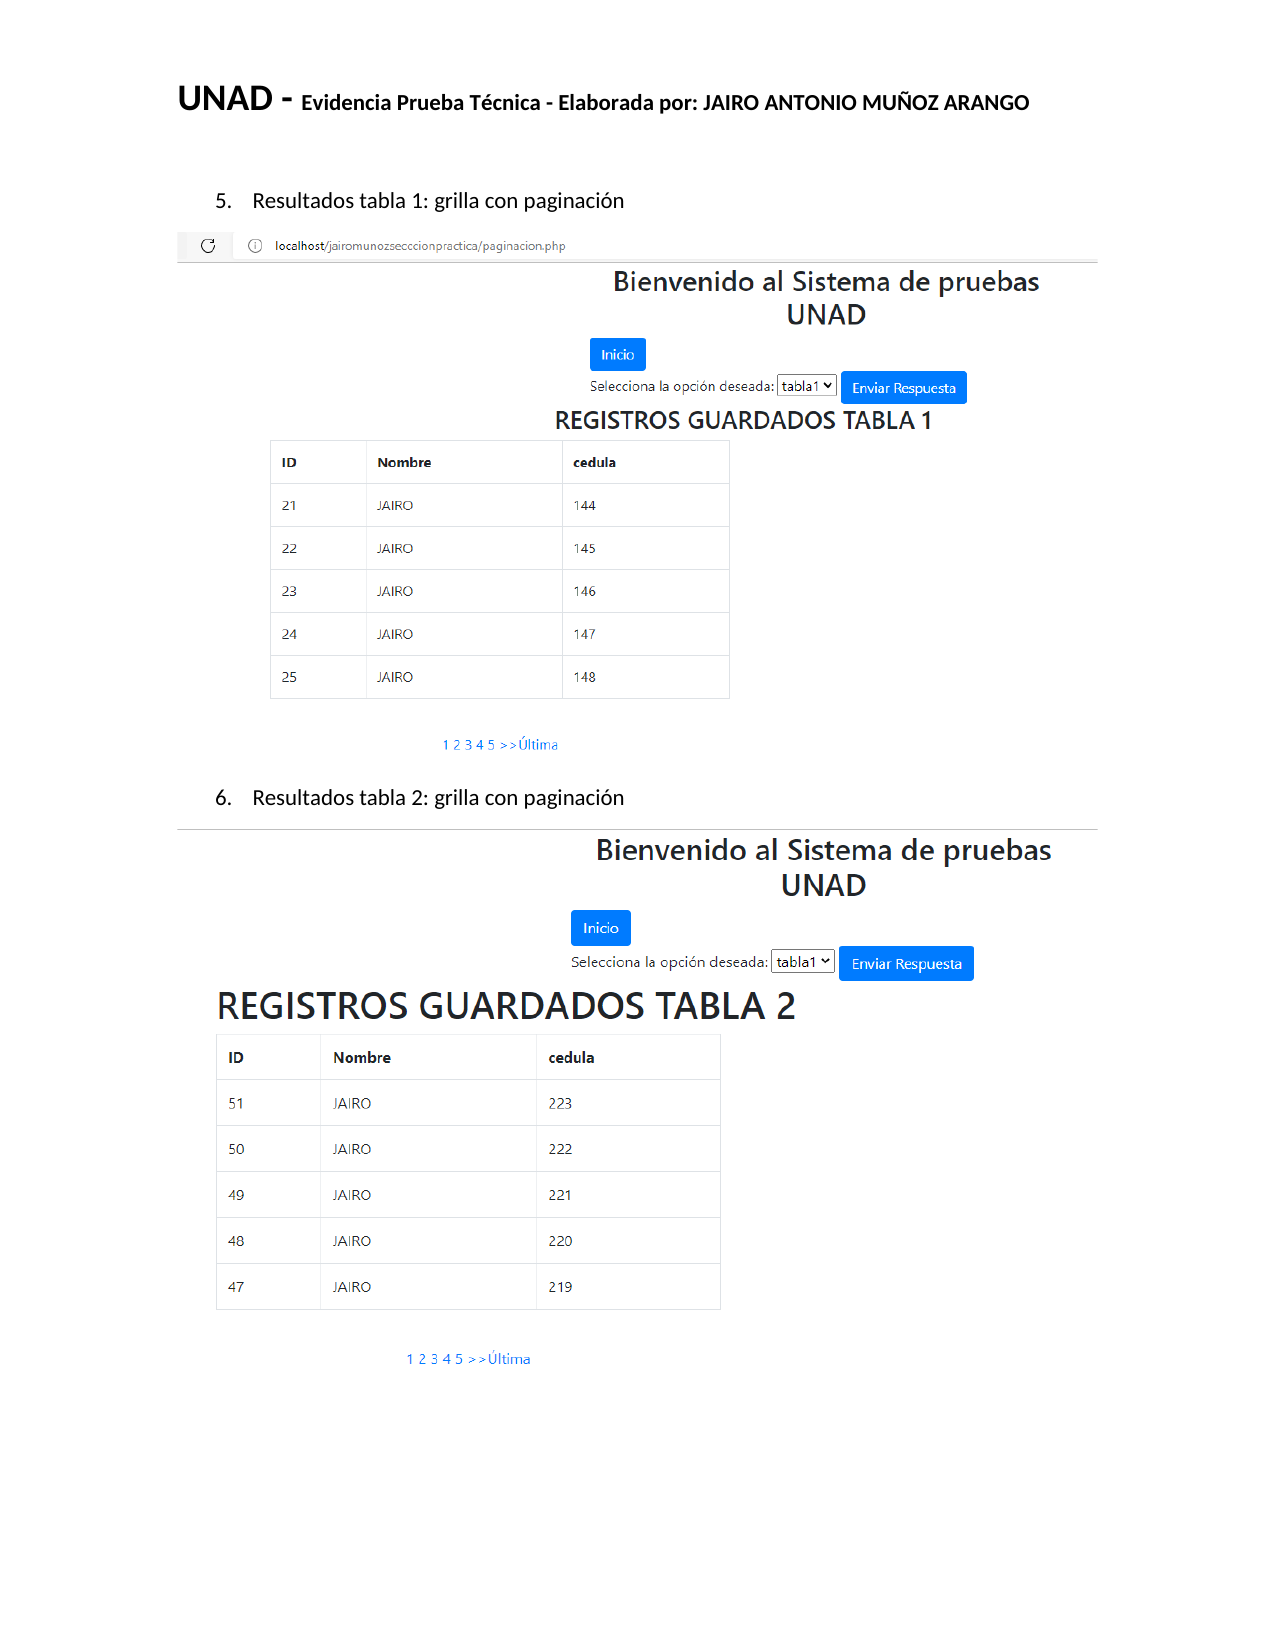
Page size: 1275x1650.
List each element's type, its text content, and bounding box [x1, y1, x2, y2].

picture [177, 829, 1098, 1402]
picture [177, 232, 1098, 764]
list Resultados tabla 1: grilla con paginación [215, 186, 1098, 214]
list Resultados tabla 2: grilla con paginación [215, 783, 1098, 811]
